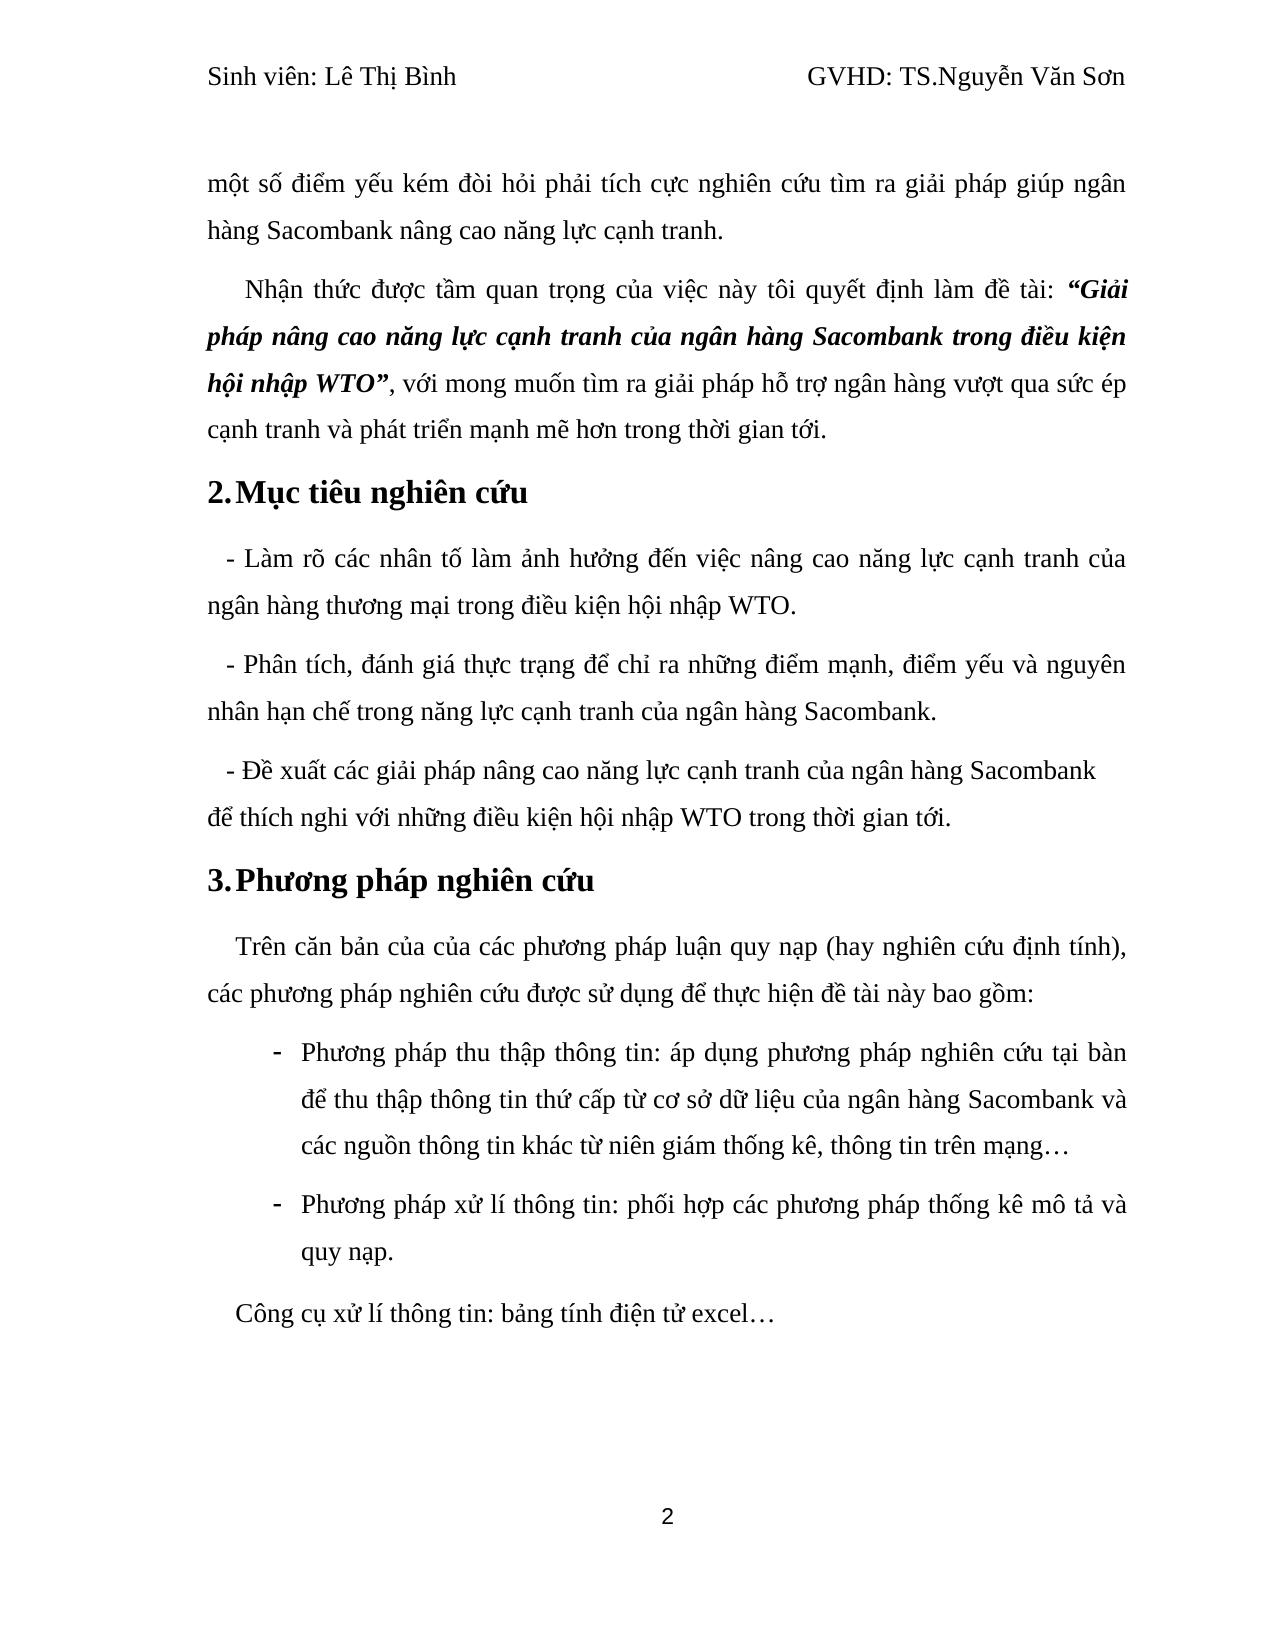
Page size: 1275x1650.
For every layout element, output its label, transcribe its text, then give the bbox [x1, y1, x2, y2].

text - Đề xuất các giải pháp nâng cao năng lực cạnh tranh của ngân hàng Sacombank để thích nghi với những điều kiện hội nhập WTO trong thời gian tới. [207, 754, 1128, 832]
subtitle Mục tiêu nghiên cứu [207, 473, 1128, 511]
text Nhận thức được tầm quan trọng của việc này tôi quyết định làm đề tài: “Giải pháp nâng cao năng lực cạnh tranh của ngân hàng Sacombank trong điều kiện hội nhập WTO”, với mong muốn tìm ra giải pháp hỗ trợ ngân hàng vượt qua sức ép cạnh tranh và phát triển mạnh mẽ hơn trong thời gian tới. [207, 273, 1128, 444]
text - Phân tích, đánh giá thực trạng để chỉ ra những điểm mạnh, điểm yếu và nguyên nhân hạn chế trong năng lực cạnh tranh của ngân hàng Sacombank. [207, 648, 1128, 726]
subtitle Phương pháp nghiên cứu [207, 860, 1128, 898]
list Công cụ xử lí thông tin: bảng tính điện tử excel… [207, 1297, 1128, 1328]
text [207, 168, 1128, 245]
list Phương pháp xử lí thông tin: phối hợp các phương pháp thống kê mô tả và quy nạp. [273, 1188, 1128, 1266]
list Phương pháp thu thập thông tin: áp dụng phương pháp nghiên cứu tại bàn để thu thập thông tin thứ cấp từ cơ sở dữ liệu của ngân hàng Sacombank và các nguồn thông tin khác từ niên giám thống kê, thông tin trên mạng… [273, 1036, 1128, 1161]
list Trên căn bản của của các phương pháp luận quy nạp (hay nghiên cứu định tính), các phương pháp nghiên cứu được sử dụng để thực hiện đề tài này bao gồm: [207, 930, 1128, 1008]
text - Làm rõ các nhân tố làm ảnh hưởng đến việc nâng cao năng lực cạnh tranh của ngân hàng thương mại trong điều kiện hội nhập WTO. [207, 543, 1128, 620]
